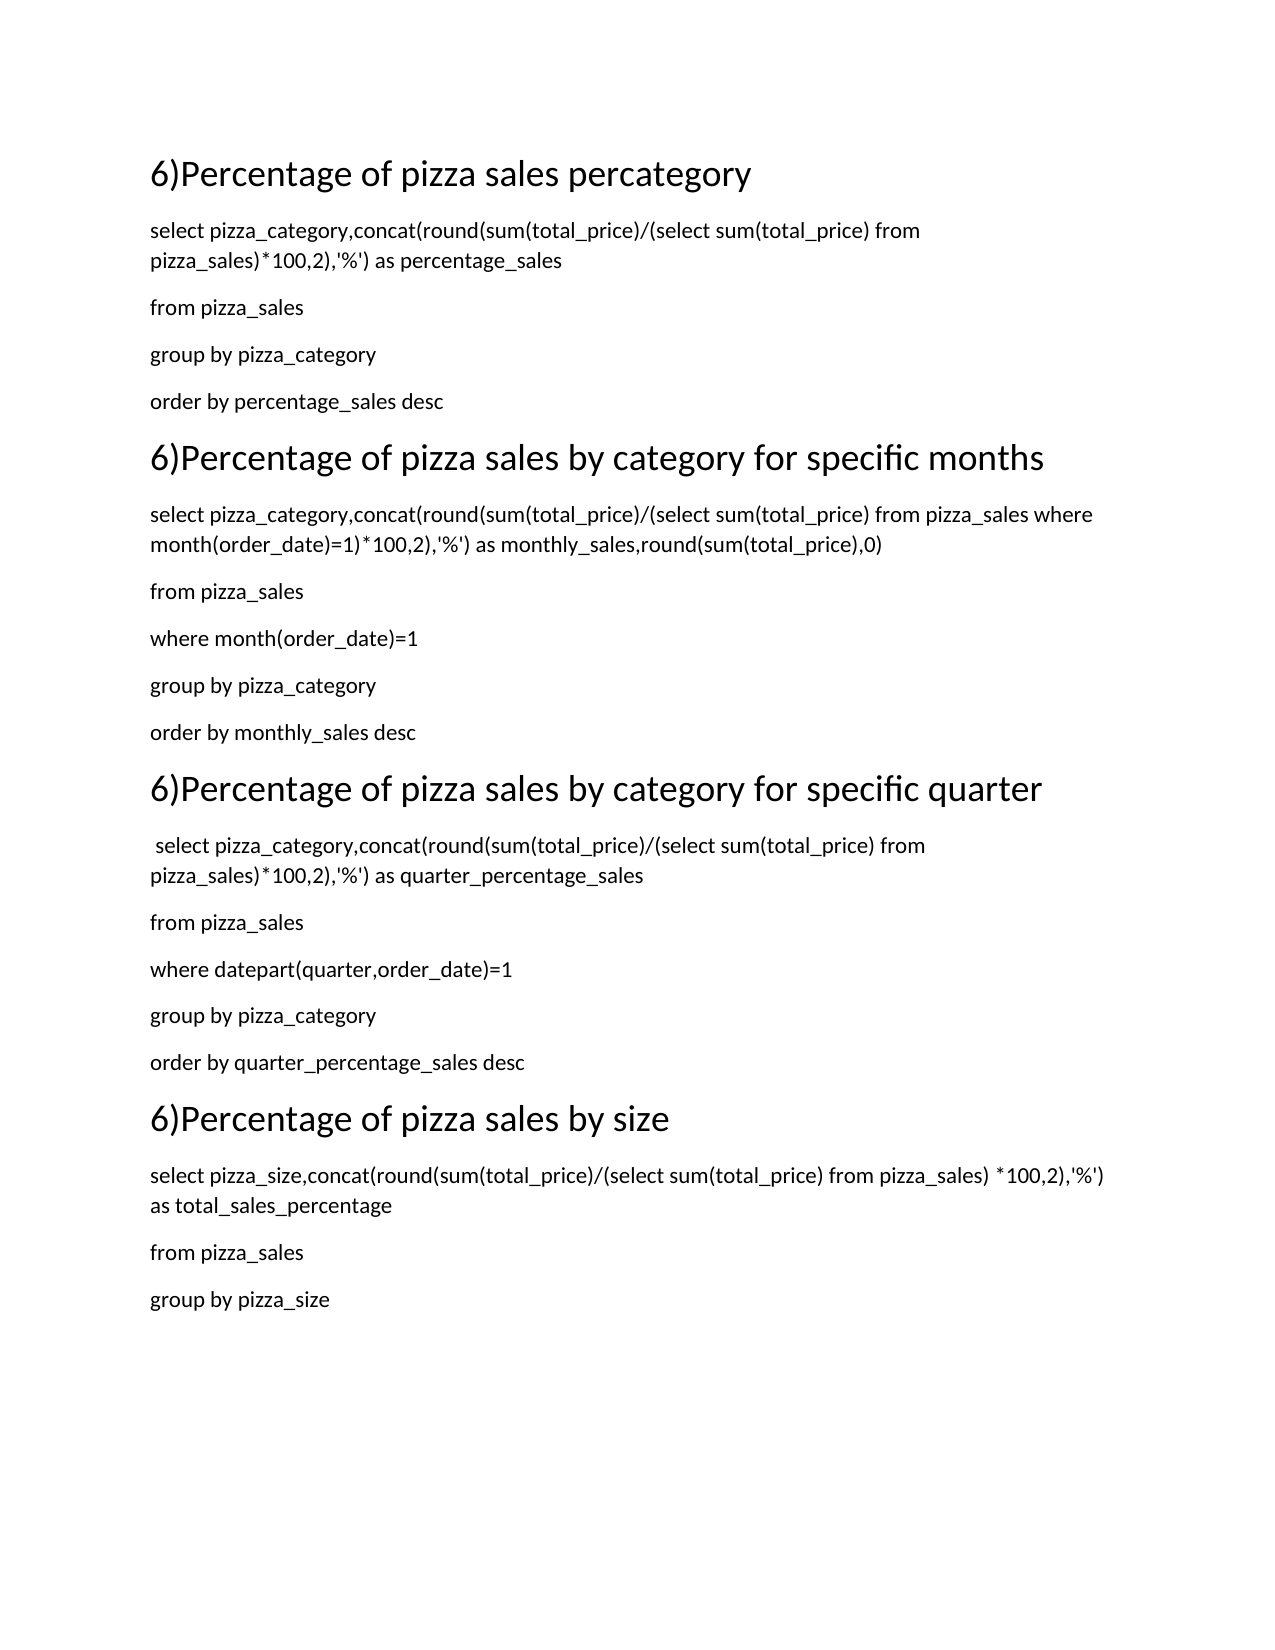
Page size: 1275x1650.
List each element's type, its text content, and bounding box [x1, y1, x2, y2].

text group by pizza_category [150, 1002, 1125, 1029]
text group by pizza_category [150, 340, 1125, 368]
text select pizza_category,concat(round(sum(total_price)/(select sum(total_price) from pizza_sales)*100,2),'%') as percentage_sales [150, 216, 1125, 274]
text select pizza_category,concat(round(sum(total_price)/(select sum(total_price) from pizza_sales)*100,2),'%') as quarter_percentage_sales [150, 831, 1125, 889]
text where datepart(quarter,order_date)=1 [150, 955, 1125, 983]
text 6)Percentage of pizza sales by category for specific quarter [150, 764, 1125, 810]
text order by quarter_percentage_sales desc [150, 1048, 1125, 1076]
text order by monthly_sales desc [150, 718, 1125, 746]
text order by percentage_sales desc [150, 387, 1125, 415]
text from pizza_sales [150, 577, 1125, 605]
text 6)Percentage of pizza sales by size [150, 1095, 1125, 1141]
text group by pizza_category [150, 671, 1125, 699]
text from pizza_sales [150, 908, 1125, 936]
text 6)Percentage of pizza sales by category for specific months [150, 434, 1125, 480]
text from pizza_sales [150, 293, 1125, 321]
text where month(order_date)=1 [150, 624, 1125, 652]
text select pizza_size,concat(round(sum(total_price)/(select sum(total_price) from pizza_sales) *100,2),'%') as total_sales_percentage [150, 1161, 1125, 1220]
text select pizza_category,concat(round(sum(total_price)/(select sum(total_price) from pizza_sales where month(order_date)=1)*100,2),'%') as monthly_sales,round(sum(total_price),0) [150, 500, 1125, 558]
text group by pizza_size [150, 1285, 1125, 1313]
text 6)Percentage of pizza sales percategory [150, 150, 1125, 196]
text from pizza_sales [150, 1238, 1125, 1267]
